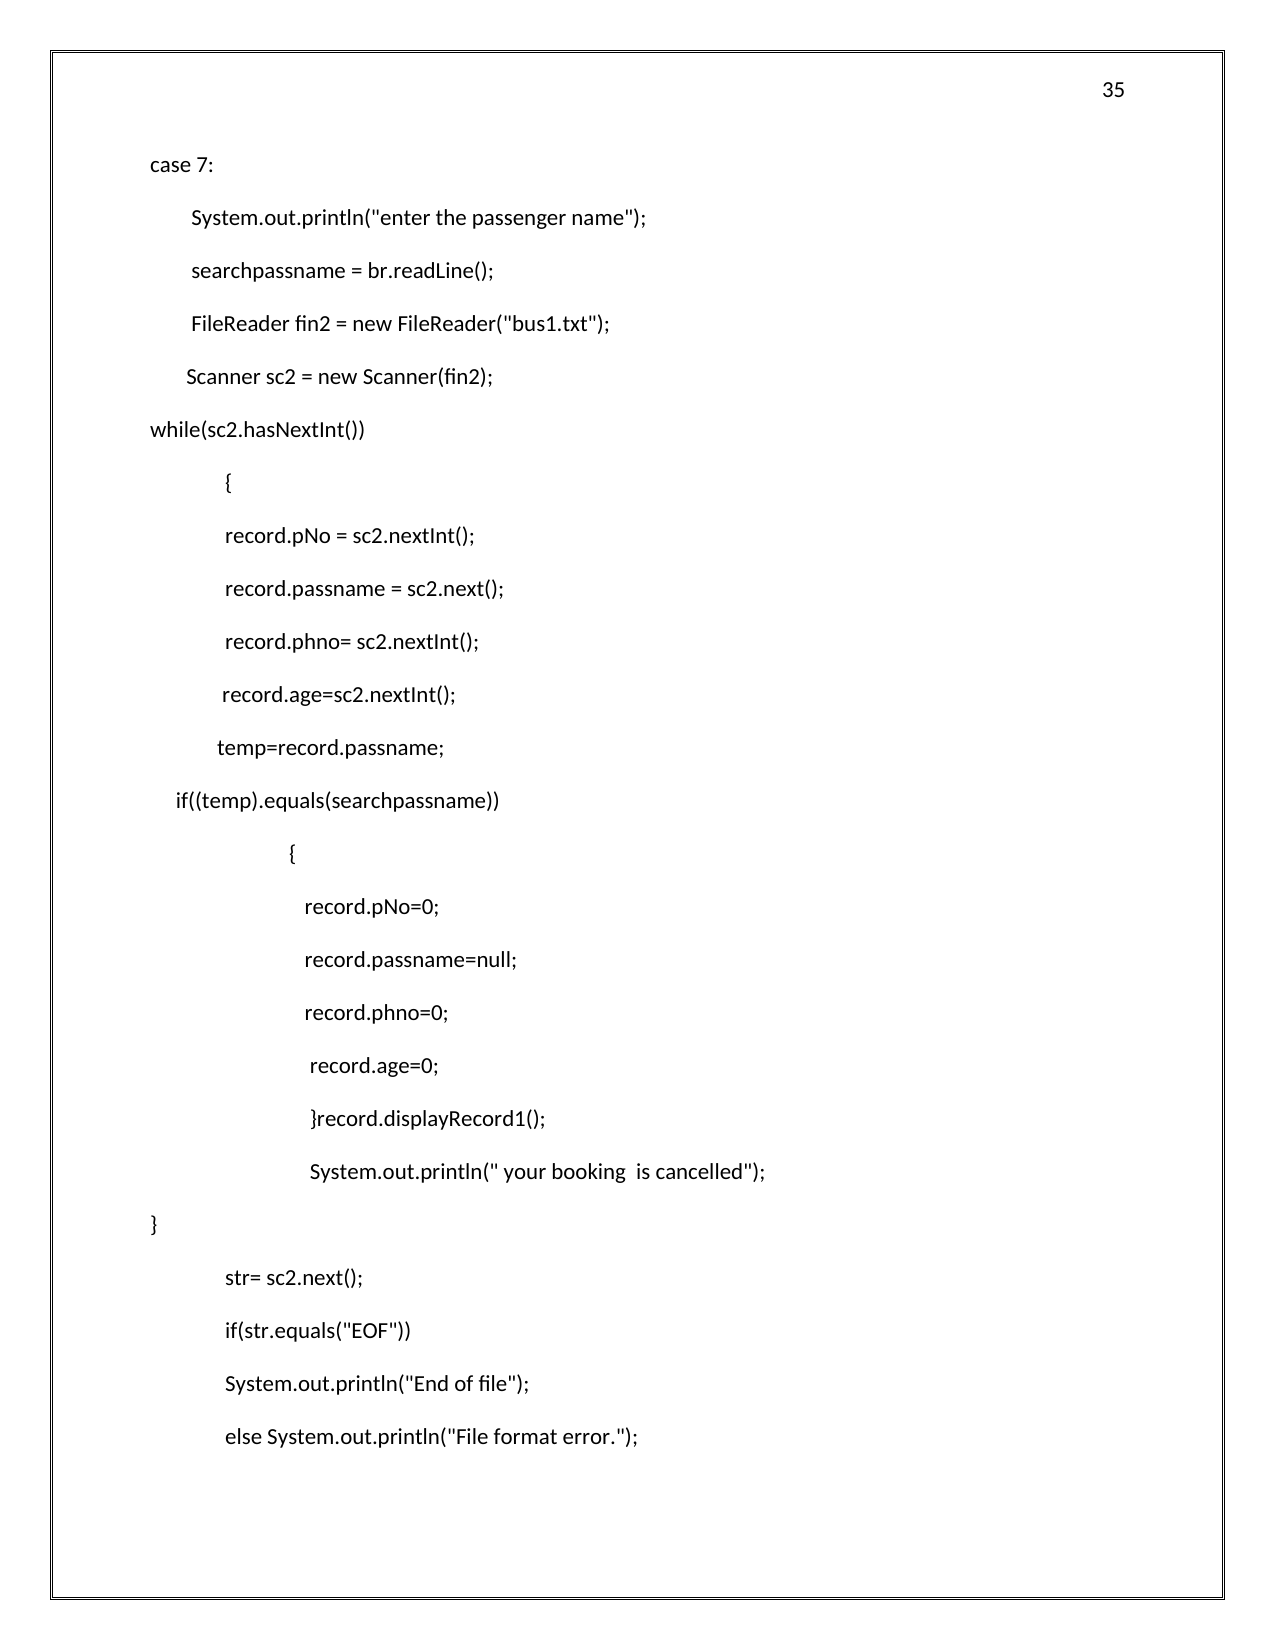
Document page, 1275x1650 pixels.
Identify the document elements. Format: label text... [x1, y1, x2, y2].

text else System.out.println("File format error."); [150, 1422, 1125, 1451]
text record.phno= sc2.nextInt(); [150, 627, 1125, 655]
text record.passname = sc2.next(); [150, 574, 1125, 602]
text System.out.println("End of file"); [150, 1369, 1125, 1397]
text record.age=0; [150, 1051, 1125, 1079]
text while(sc2.hasNextInt()) [150, 415, 1125, 443]
text record.pNo=0; [150, 892, 1125, 920]
text } [150, 1210, 1125, 1238]
text temp=record.passname; [150, 733, 1125, 761]
text record.phno=0; [150, 998, 1125, 1026]
text { [150, 839, 1125, 867]
text System.out.println(" your booking is cancelled"); [150, 1157, 1125, 1185]
text if((temp).equals(searchpassname)) [150, 786, 1125, 814]
text str= sc2.next(); [150, 1263, 1125, 1291]
text record.age=sc2.nextInt(); [150, 680, 1125, 708]
text if(str.equals("EOF")) [150, 1316, 1125, 1344]
text searchpassname = br.readLine(); [150, 256, 1125, 284]
text record.passname=null; [150, 945, 1125, 973]
text FileReader fin2 = new FileReader("bus1.txt"); [150, 309, 1125, 337]
text case 7: [150, 150, 1125, 178]
text System.out.println("enter the passenger name"); [150, 203, 1125, 231]
text Scanner sc2 = new Scanner(fin2); [150, 362, 1125, 390]
text }record.displayRecord1(); [150, 1104, 1125, 1132]
text { [150, 468, 1125, 496]
text record.pNo = sc2.nextInt(); [150, 521, 1125, 549]
